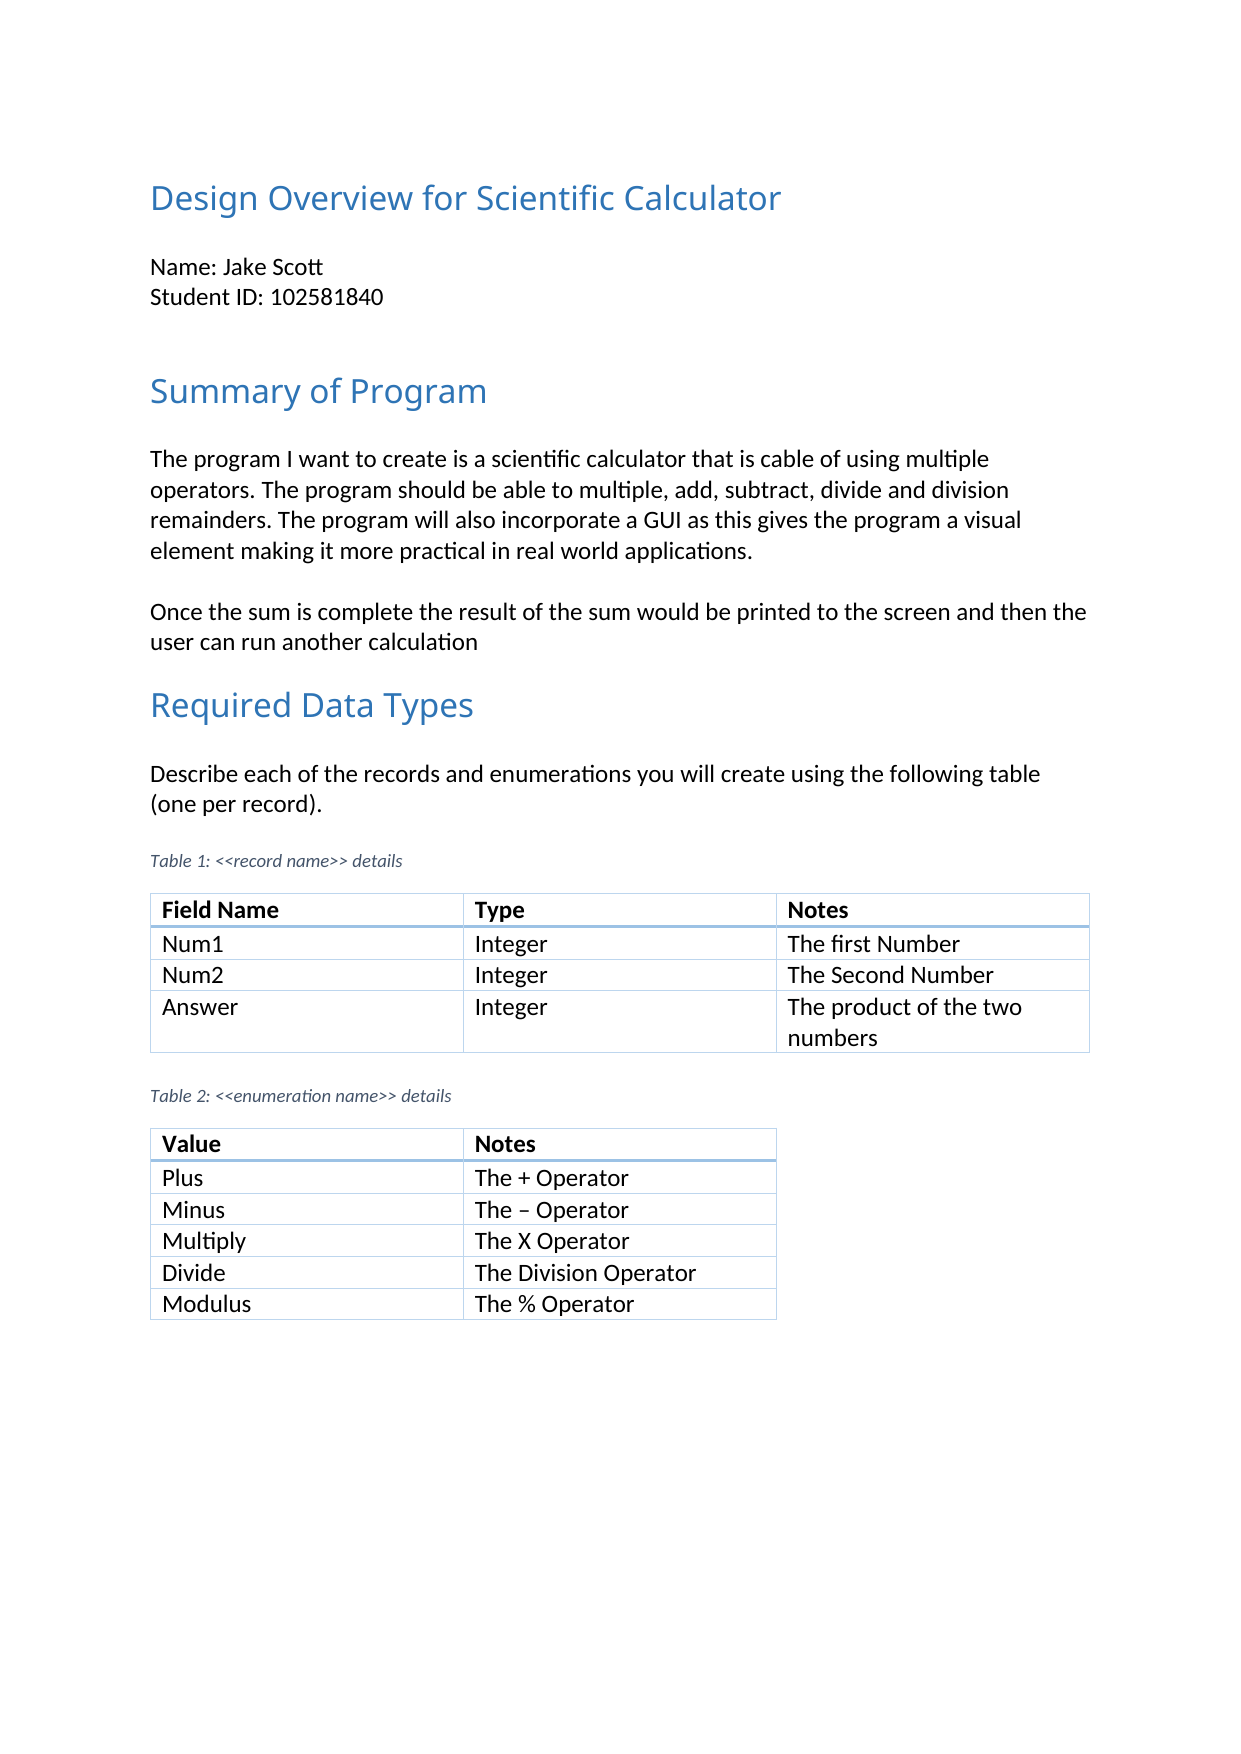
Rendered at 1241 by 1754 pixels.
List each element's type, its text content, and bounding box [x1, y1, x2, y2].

table_cell Num2 [151, 960, 463, 990]
table_cell Integer [464, 991, 776, 1052]
table_cell The product of the two numbers [777, 991, 1089, 1052]
text Once the sum is complete the result of the sum would be printed to the screen and then the user can run another calculation [150, 596, 1090, 657]
table_cell Divide [151, 1257, 463, 1287]
table_cell Modulus [151, 1289, 463, 1319]
table_cell The % Operator [464, 1289, 776, 1319]
subtitle Design Overview for Scientific Calculator [150, 175, 1090, 220]
table_cell The X Operator [464, 1225, 776, 1256]
table_cell Num1 [151, 928, 463, 958]
table_cell The + Operator [464, 1162, 776, 1193]
subtitle Required Data Types [150, 682, 1090, 727]
text Name: Jake Scott [150, 251, 1090, 281]
text Table 1: <<record name>> details [150, 849, 1090, 872]
table_cell The first Number [777, 928, 1089, 958]
table_header Notes [777, 894, 1089, 925]
table_header Notes [464, 1129, 776, 1159]
table_cell Integer [464, 928, 776, 958]
table_cell Plus [151, 1162, 463, 1193]
text The program I want to create is a scientific calculator that is cable of using multiple operators. The program should be able to multiple, add, subtract, divide and division remainders. The program will also incorporate a GUI as this gives the program a visual element making it more practical in real world applications. [150, 443, 1090, 566]
table_cell Integer [464, 960, 776, 990]
table_cell Minus [151, 1194, 463, 1224]
table_cell The Division Operator [464, 1257, 776, 1287]
text Student ID: 102581840 [150, 281, 1090, 312]
table_header Field Name [151, 894, 463, 925]
table_header Type [464, 894, 776, 925]
table_cell Answer [151, 991, 463, 1052]
table_cell The Second Number [777, 960, 1089, 990]
table_header Value [151, 1129, 463, 1159]
subtitle Summary of Program [150, 367, 1090, 413]
table_cell Multiply [151, 1225, 463, 1256]
text Describe each of the records and enumerations you will create using the following table (one per record). [150, 758, 1090, 819]
table_cell The – Operator [464, 1194, 776, 1224]
